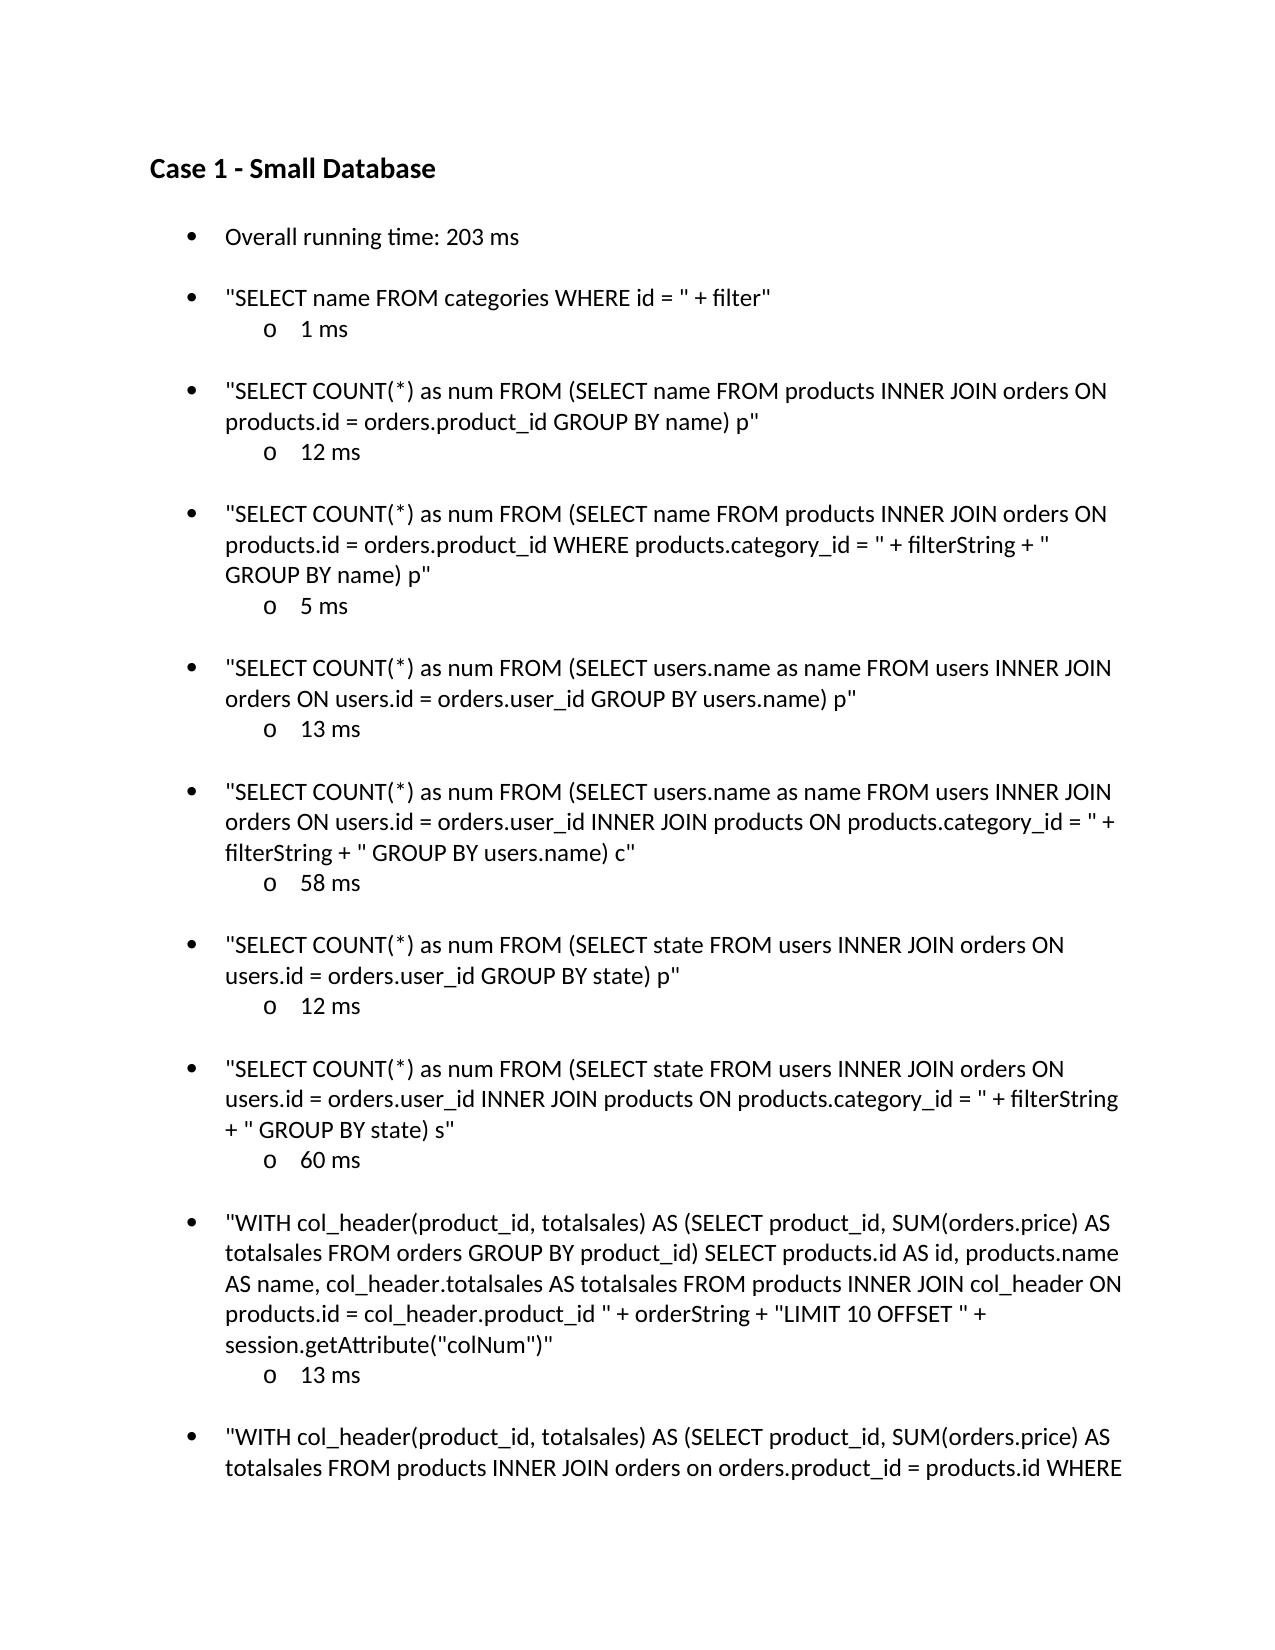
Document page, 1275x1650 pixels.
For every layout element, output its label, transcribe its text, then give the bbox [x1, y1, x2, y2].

list "SELECT COUNT(*) as num FROM (SELECT name FROM products INNER JOIN orders ON products.id = orders.product_id WHERE products.category_id = " + filterString + " GROUP BY name) p" [187, 498, 1125, 590]
list Overall running time: 203 ms [187, 221, 1125, 252]
list 12 ms [262, 436, 1125, 468]
list "SELECT COUNT(*) as num FROM (SELECT users.name as name FROM users INNER JOIN orders ON users.id = orders.user_id INNER JOIN products ON products.category_id = " + filterString + " GROUP BY users.name) c" [187, 776, 1125, 867]
list 58 ms [262, 867, 1125, 899]
list "WITH col_header(product_id, totalsales) AS (SELECT product_id, SUM(orders.price) AS totalsales FROM orders GROUP BY product_id) SELECT products.id AS id, products.name AS name, col_header.totalsales AS totalsales FROM products INNER JOIN col_header ON products.id = col_header.product_id " + orderString + "LIMIT 10 OFFSET " + session.getAttribute("colNum")" [187, 1207, 1125, 1359]
list 13 ms [262, 1359, 1125, 1391]
list "SELECT COUNT(*) as num FROM (SELECT name FROM products INNER JOIN orders ON products.id = orders.product_id GROUP BY name) p" [187, 375, 1125, 436]
list 1 ms [262, 313, 1125, 344]
list "SELECT name FROM categories WHERE id = " + filter" [187, 282, 1125, 313]
list 13 ms [262, 713, 1125, 745]
list "SELECT COUNT(*) as num FROM (SELECT users.name as name FROM users INNER JOIN orders ON users.id = orders.user_id GROUP BY users.name) p" [187, 652, 1125, 713]
text Case 1 - Small Database [150, 150, 1125, 186]
list 5 ms [262, 590, 1125, 622]
list 60 ms [262, 1144, 1125, 1176]
list 12 ms [262, 991, 1125, 1022]
list "SELECT COUNT(*) as num FROM (SELECT state FROM users INNER JOIN orders ON users.id = orders.user_id INNER JOIN products ON products.category_id = " + filterString + " GROUP BY state) s" [187, 1053, 1125, 1144]
list "SELECT COUNT(*) as num FROM (SELECT state FROM users INNER JOIN orders ON users.id = orders.user_id GROUP BY state) p" [187, 929, 1125, 991]
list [187, 1422, 1125, 1483]
